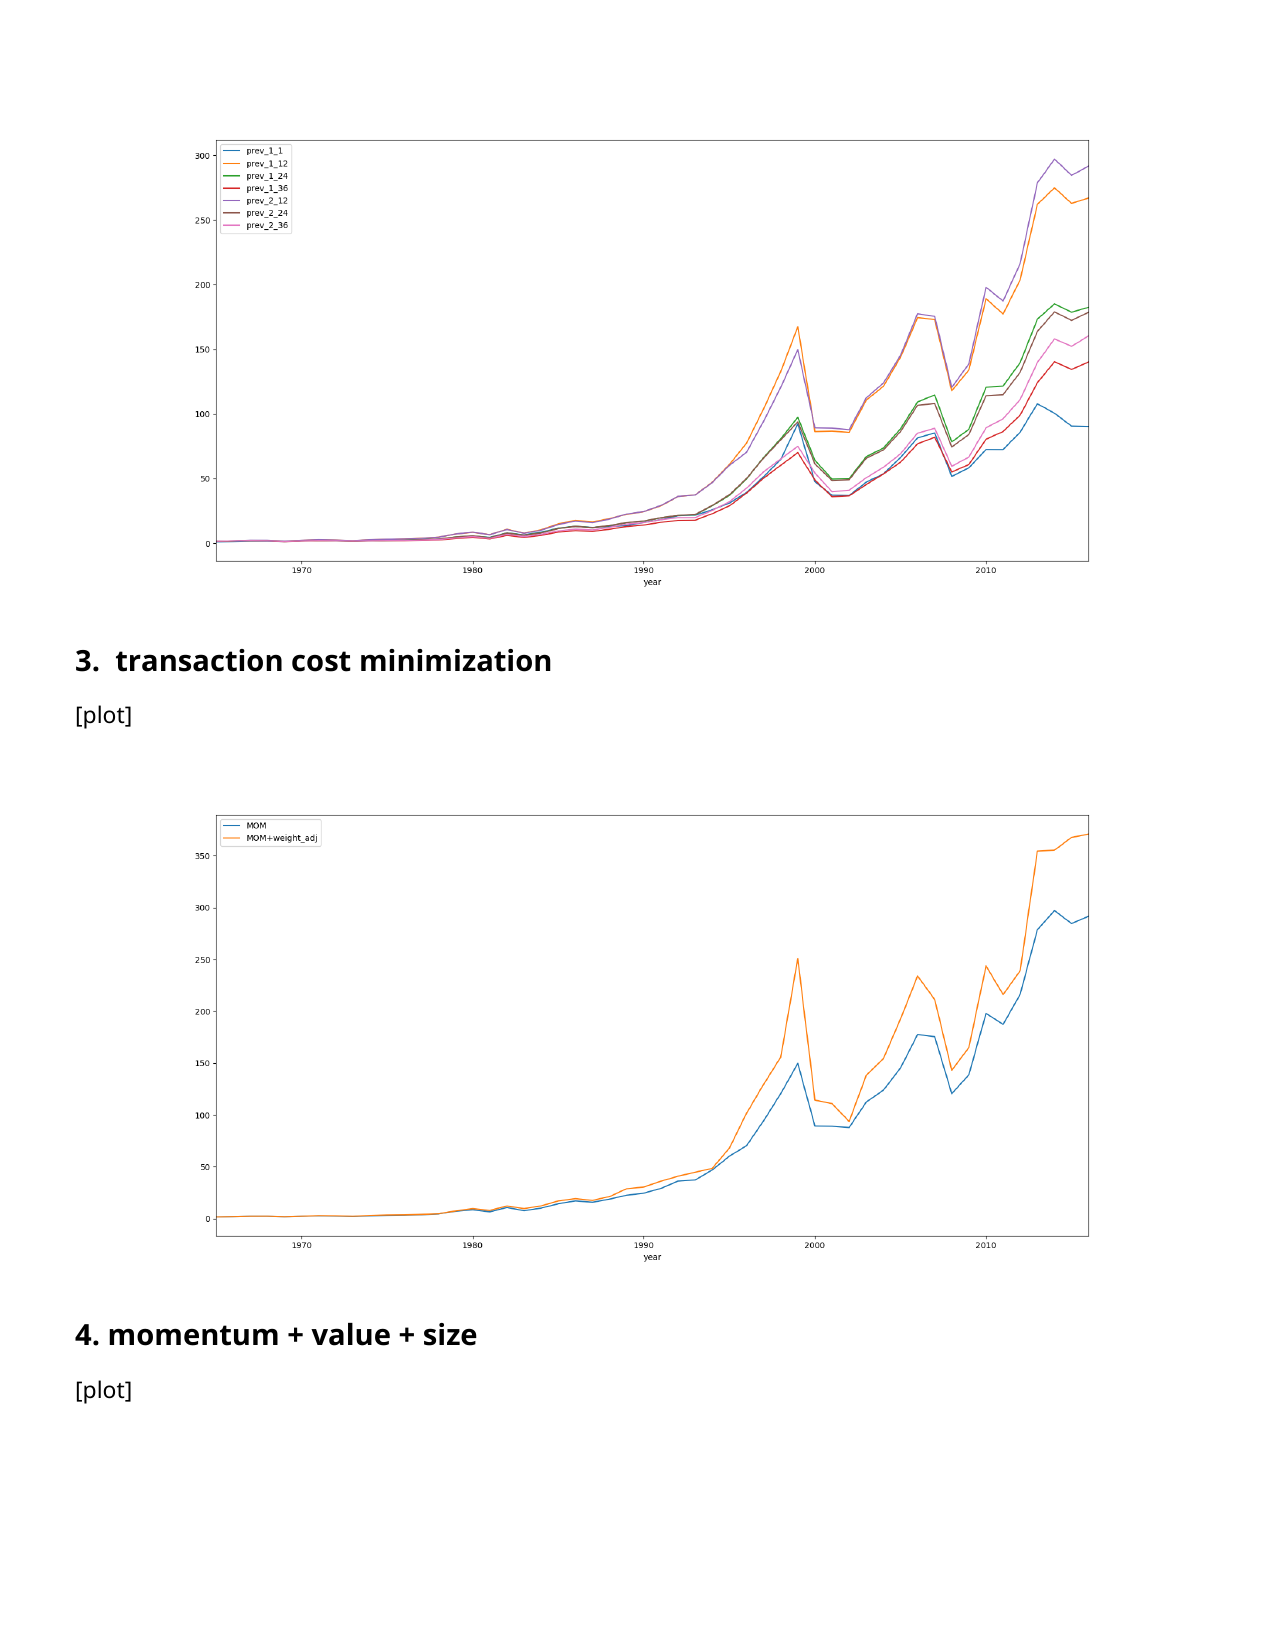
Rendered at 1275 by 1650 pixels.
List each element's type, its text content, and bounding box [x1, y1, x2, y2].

picture [75, 749, 1200, 1296]
text 4. momentum + value + size [75, 1315, 1200, 1354]
text [plot] [75, 699, 1200, 731]
text [plot] [75, 1374, 1200, 1405]
picture [75, 75, 1200, 621]
text 3. transaction cost minimization [75, 640, 1200, 679]
